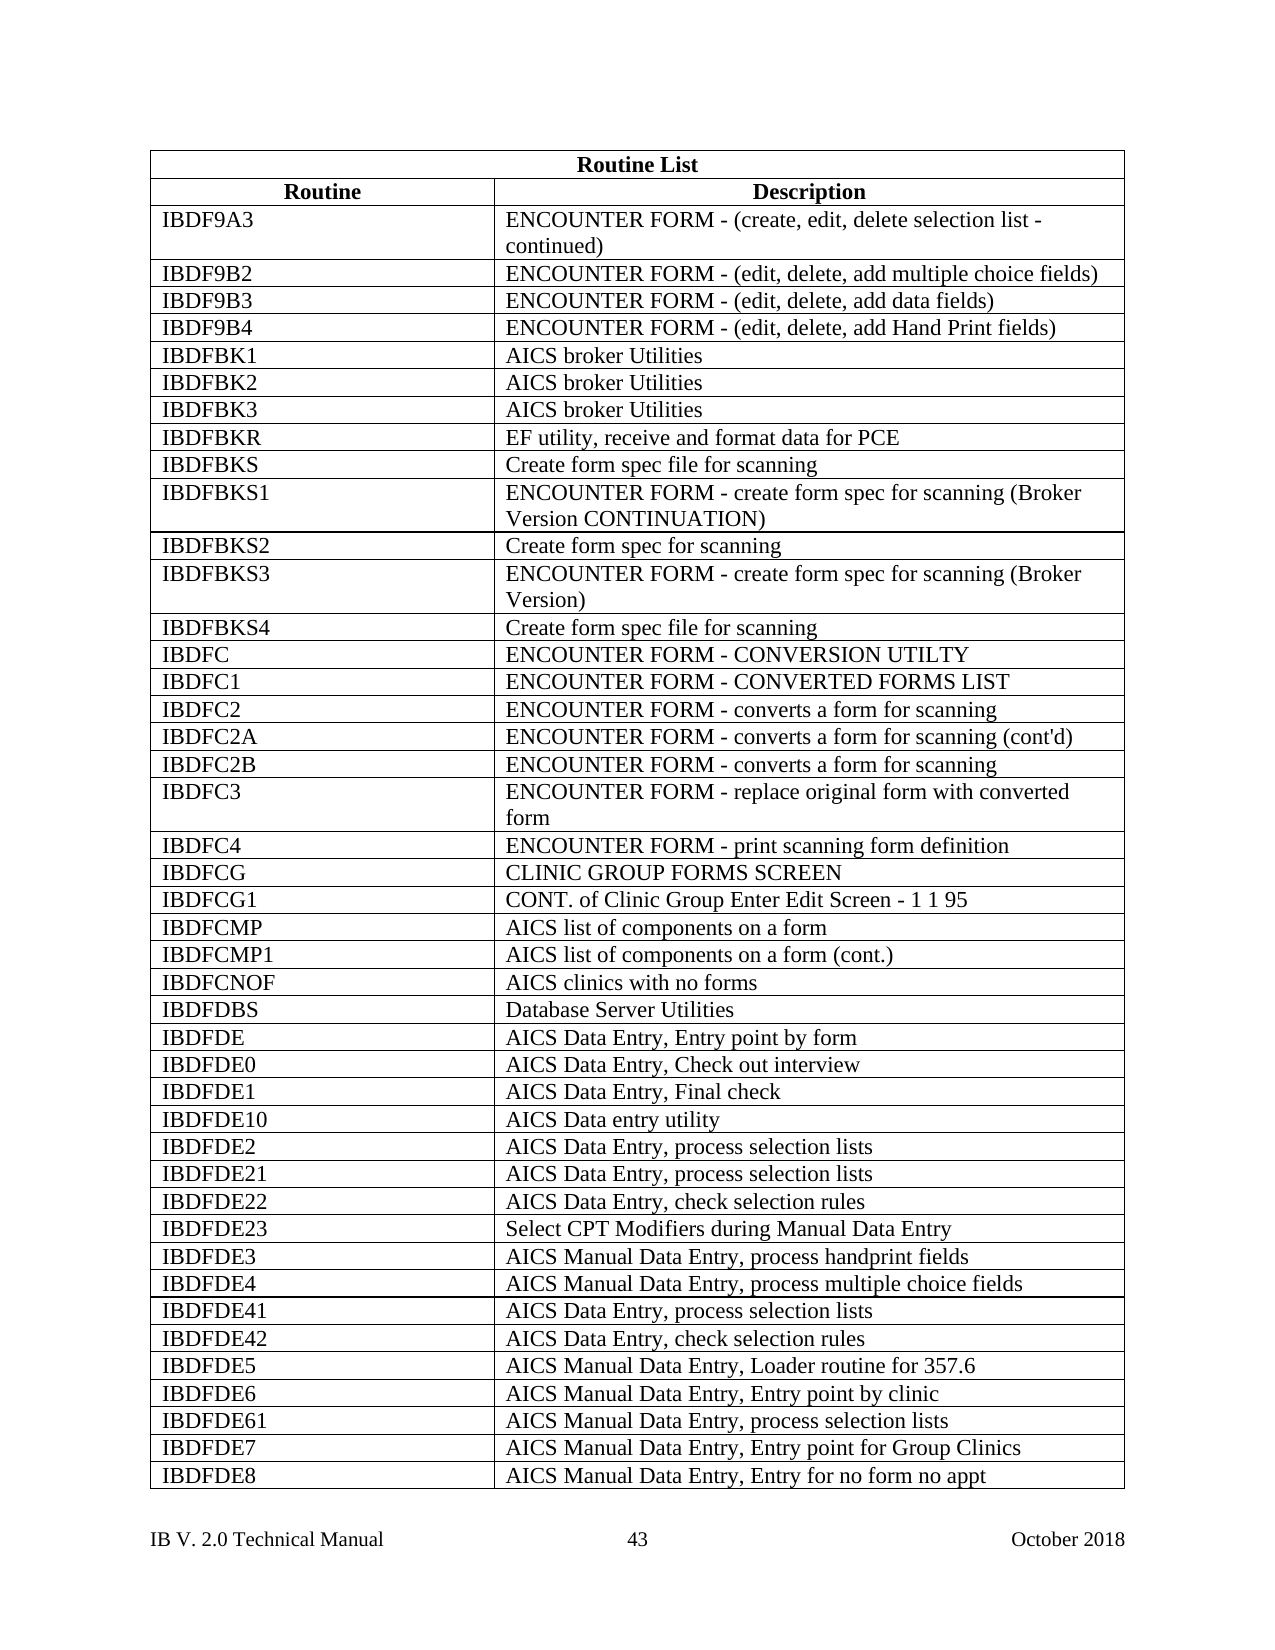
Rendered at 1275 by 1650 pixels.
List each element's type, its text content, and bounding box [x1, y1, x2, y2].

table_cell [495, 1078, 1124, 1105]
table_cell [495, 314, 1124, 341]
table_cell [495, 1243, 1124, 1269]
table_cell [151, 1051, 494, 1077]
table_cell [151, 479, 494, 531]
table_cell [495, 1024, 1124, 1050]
table_cell Description [495, 179, 1124, 205]
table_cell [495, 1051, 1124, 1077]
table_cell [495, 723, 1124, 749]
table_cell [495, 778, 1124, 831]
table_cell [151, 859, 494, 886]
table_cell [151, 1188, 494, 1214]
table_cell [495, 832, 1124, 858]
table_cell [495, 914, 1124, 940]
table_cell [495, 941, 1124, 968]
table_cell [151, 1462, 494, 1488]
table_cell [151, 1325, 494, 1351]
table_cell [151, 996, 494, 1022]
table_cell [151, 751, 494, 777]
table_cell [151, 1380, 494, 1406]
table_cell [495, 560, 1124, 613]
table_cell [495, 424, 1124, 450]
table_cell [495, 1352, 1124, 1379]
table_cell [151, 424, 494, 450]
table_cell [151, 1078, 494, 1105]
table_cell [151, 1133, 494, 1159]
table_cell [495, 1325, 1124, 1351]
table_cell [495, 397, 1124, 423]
table_cell Routine [151, 179, 494, 205]
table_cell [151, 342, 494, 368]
table_header Routine List [151, 151, 1124, 177]
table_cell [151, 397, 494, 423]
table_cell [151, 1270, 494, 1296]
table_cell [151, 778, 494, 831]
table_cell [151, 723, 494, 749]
table_cell ENCOUNTER FORM - (create, edit, delete selection list - continued) [495, 206, 1124, 258]
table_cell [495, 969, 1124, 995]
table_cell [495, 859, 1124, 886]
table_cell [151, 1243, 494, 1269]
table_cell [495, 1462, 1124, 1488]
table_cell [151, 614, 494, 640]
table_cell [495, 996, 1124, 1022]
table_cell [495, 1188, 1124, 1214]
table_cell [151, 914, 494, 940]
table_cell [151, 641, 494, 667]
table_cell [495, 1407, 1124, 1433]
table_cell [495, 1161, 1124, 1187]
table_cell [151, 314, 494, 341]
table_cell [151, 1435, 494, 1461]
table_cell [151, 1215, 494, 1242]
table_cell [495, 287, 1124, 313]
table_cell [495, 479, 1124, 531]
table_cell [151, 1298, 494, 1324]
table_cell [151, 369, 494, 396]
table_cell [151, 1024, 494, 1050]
table_cell IBDF9A3 [151, 206, 494, 258]
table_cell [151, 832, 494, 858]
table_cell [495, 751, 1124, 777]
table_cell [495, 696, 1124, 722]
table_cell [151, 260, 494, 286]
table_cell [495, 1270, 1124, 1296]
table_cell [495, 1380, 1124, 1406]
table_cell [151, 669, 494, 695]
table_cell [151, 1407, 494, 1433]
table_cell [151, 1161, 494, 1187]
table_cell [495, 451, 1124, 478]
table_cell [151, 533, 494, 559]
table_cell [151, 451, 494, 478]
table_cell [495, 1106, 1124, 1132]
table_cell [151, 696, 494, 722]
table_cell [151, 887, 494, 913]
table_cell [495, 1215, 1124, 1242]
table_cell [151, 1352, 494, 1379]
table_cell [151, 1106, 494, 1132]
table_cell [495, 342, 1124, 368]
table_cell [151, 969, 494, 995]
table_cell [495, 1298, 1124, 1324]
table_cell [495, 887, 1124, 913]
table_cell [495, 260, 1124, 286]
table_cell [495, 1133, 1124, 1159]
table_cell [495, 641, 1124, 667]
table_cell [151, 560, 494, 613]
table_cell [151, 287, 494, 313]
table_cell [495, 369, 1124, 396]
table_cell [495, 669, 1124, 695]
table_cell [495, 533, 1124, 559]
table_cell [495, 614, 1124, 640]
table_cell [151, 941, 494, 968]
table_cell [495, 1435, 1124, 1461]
